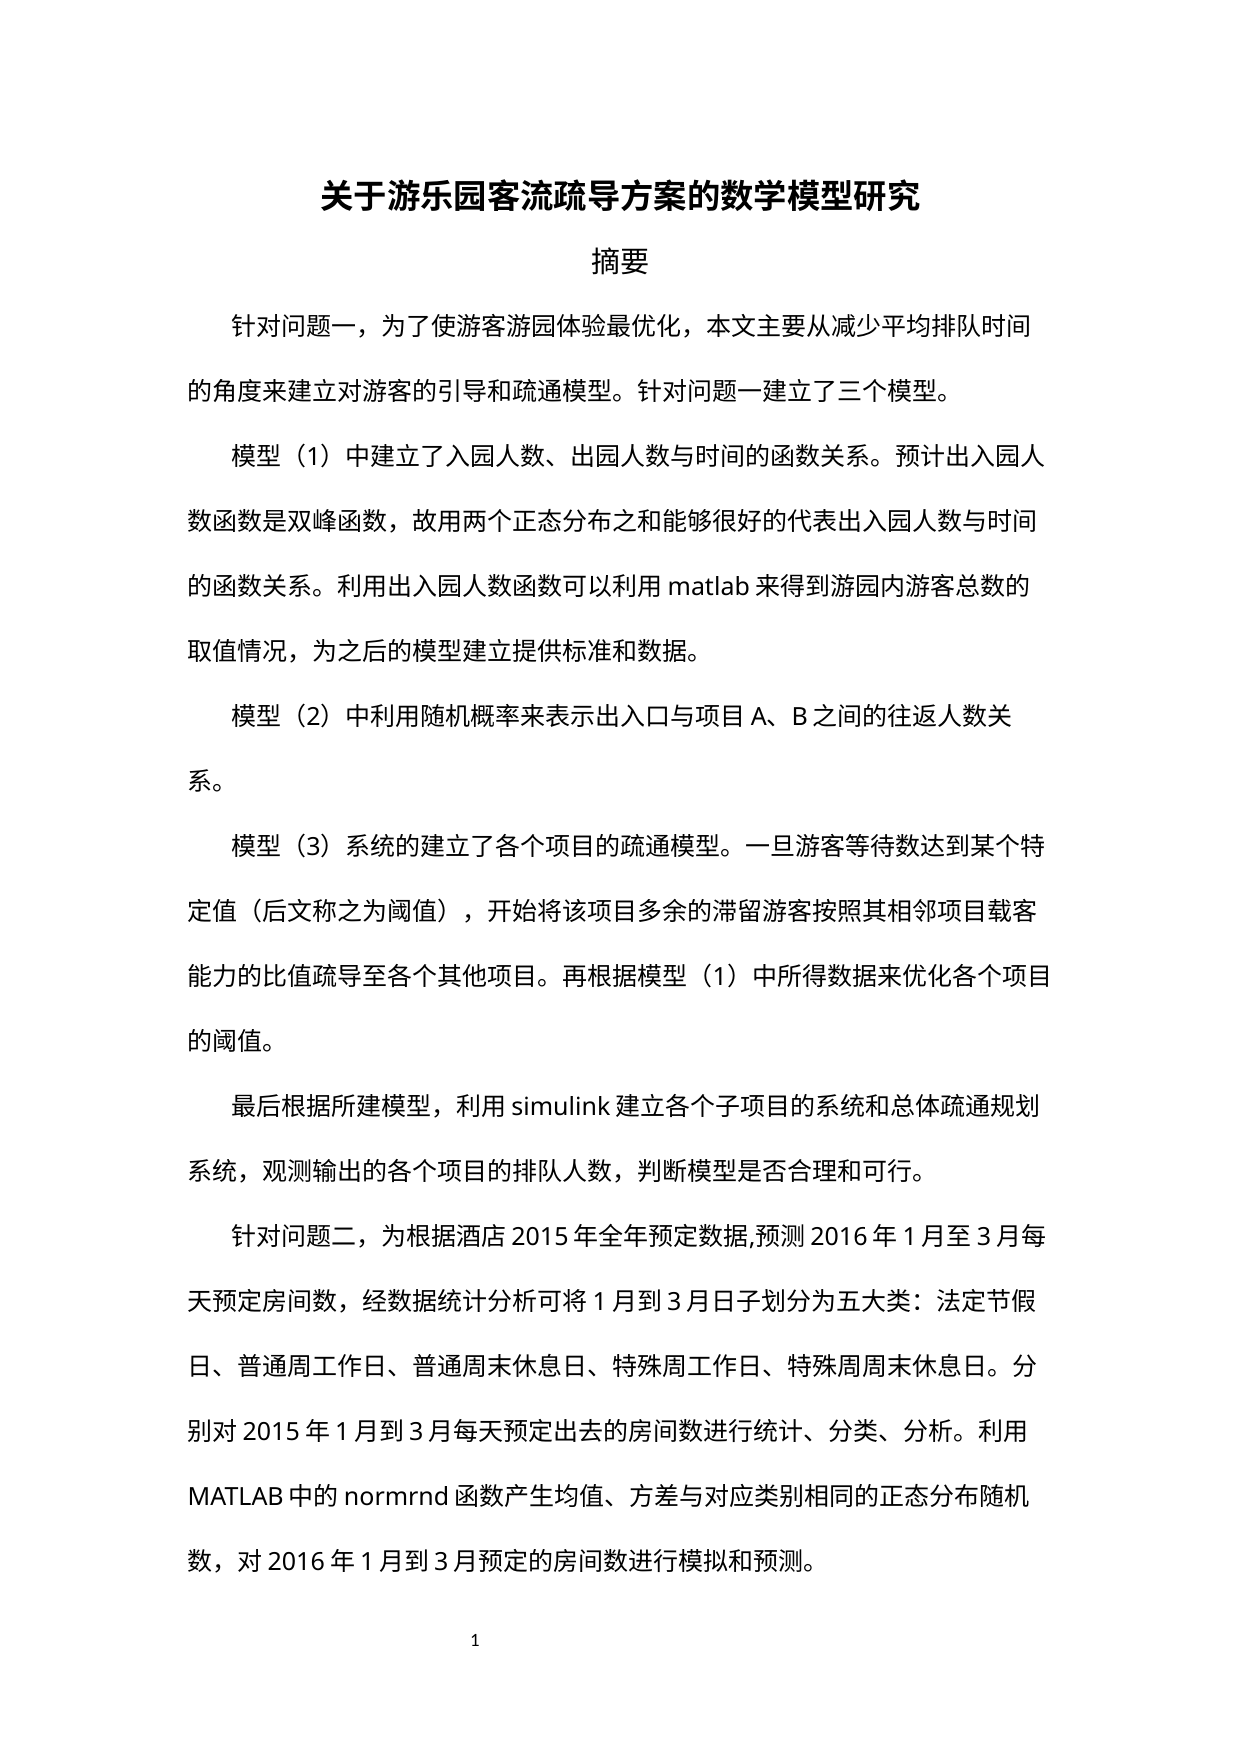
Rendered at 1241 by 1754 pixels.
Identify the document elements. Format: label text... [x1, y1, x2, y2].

text 摘要 [187, 227, 1053, 292]
text 针对问题一，为了使游客游园体验最优化，本文主要从减少平均排队时间的角度来建立对游客的引导和疏通模型。针对问题一建立了三个模型。 [187, 292, 1053, 422]
text 模型（2）中利用随机概率来表示出入口与项目A、B之间的往返人数关系。 [187, 682, 1053, 812]
text 针对问题二，为根据酒店2015年全年预定数据,预测2016年1月至3月每天预定房间数，经数据统计分析可将1月到3月日子划分为五大类：法定节假日、普通周工作日、普通周末休息日、特殊周工作日、特殊周周末休息日。分别对2015年1月到3月每天预定出去的房间数进行统计、分类、分析。利用MATLAB中的normrnd函数产生均值、方差与对应类别相同的正态分布随机数，对2016年1月到3月预定的房间数进行模拟和预测。 [187, 1202, 1053, 1592]
text 模型（3）系统的建立了各个项目的疏通模型。一旦游客等待数达到某个特定值（后文称之为阈值），开始将该项目多余的滞留游客按照其相邻项目载客能力的比值疏导至各个其他项目。再根据模型（1）中所得数据来优化各个项目的阈值。 [187, 812, 1053, 1072]
text 最后根据所建模型，利用simulink建立各个子项目的系统和总体疏通规划系统，观测输出的各个项目的排队人数，判断模型是否合理和可行。 [187, 1072, 1053, 1202]
text 关于游乐园客流疏导方案的数学模型研究 [187, 162, 1053, 227]
text 模型（1）中建立了入园人数、出园人数与时间的函数关系。预计出入园人数函数是双峰函数，故用两个正态分布之和能够很好的代表出入园人数与时间的函数关系。利用出入园人数函数可以利用matlab来得到游园内游客总数的取值情况，为之后的模型建立提供标准和数据。 [187, 422, 1053, 682]
